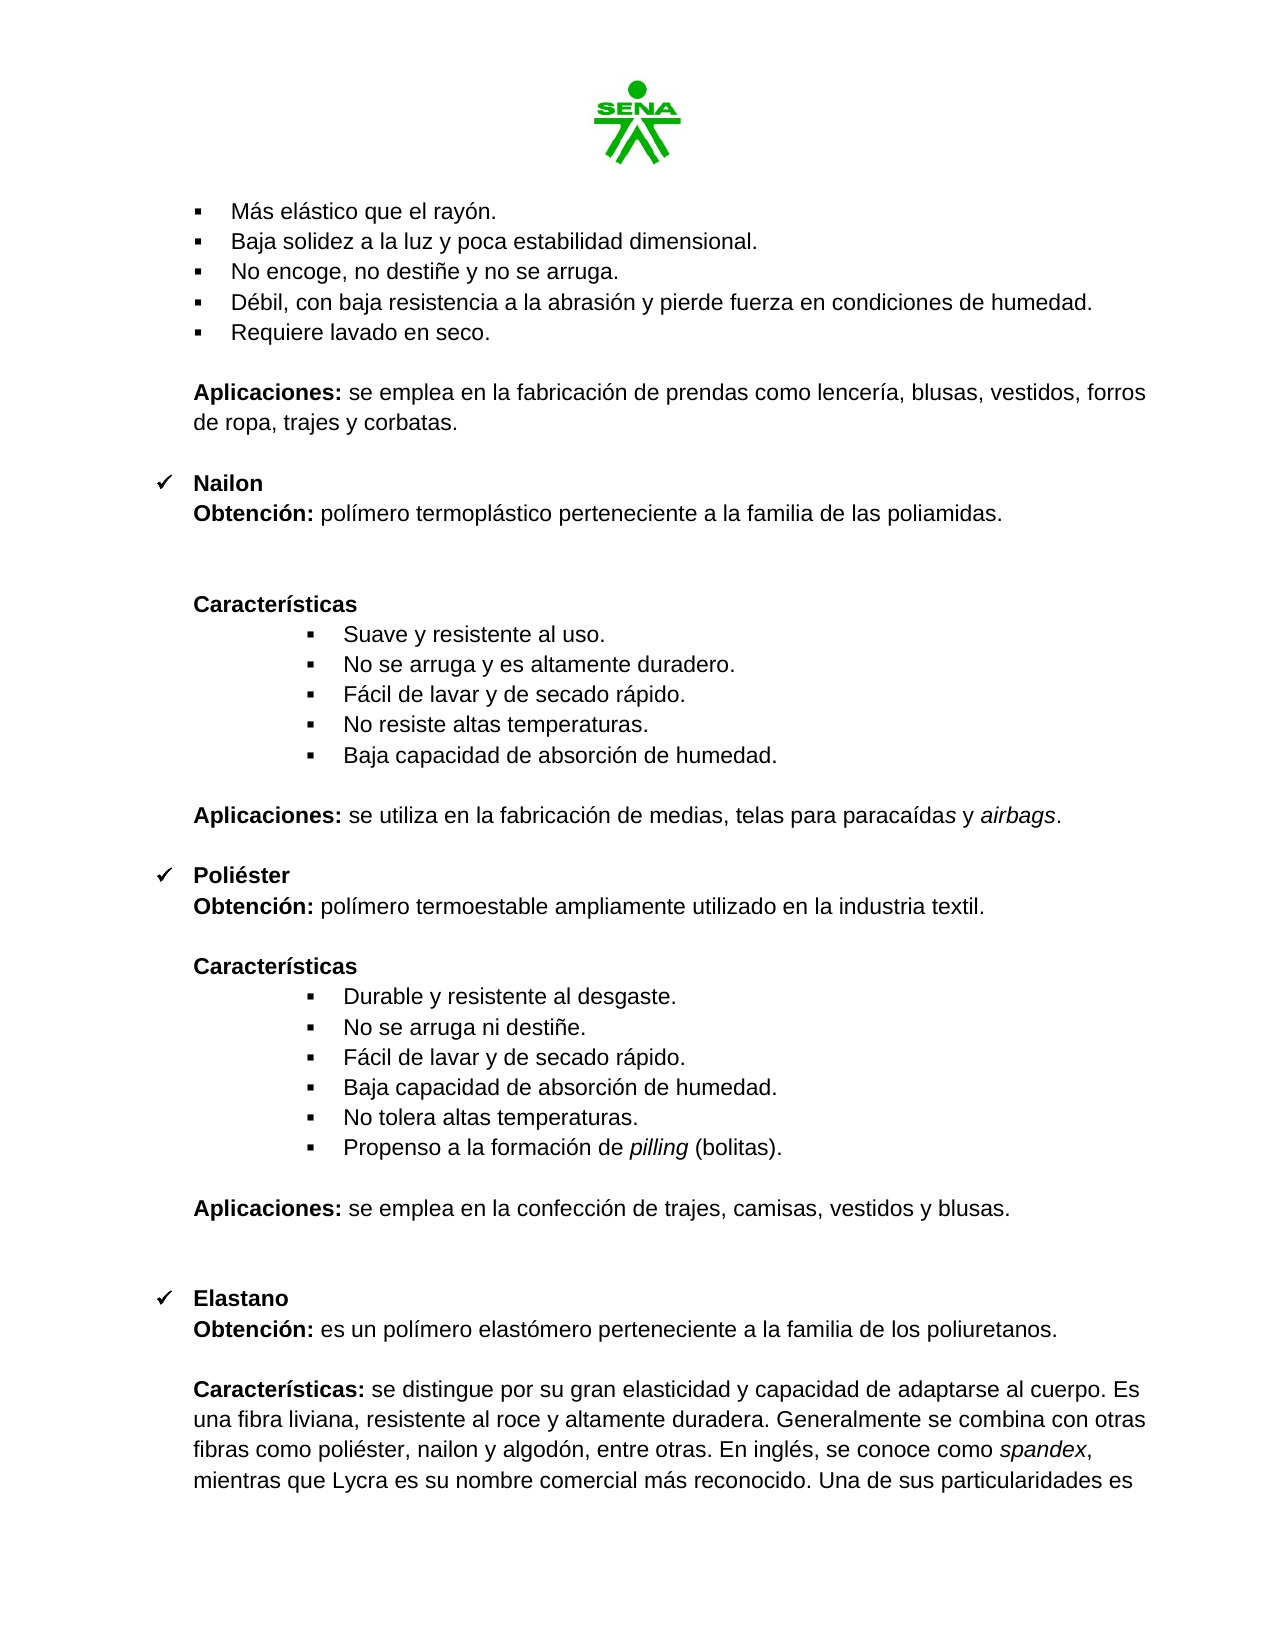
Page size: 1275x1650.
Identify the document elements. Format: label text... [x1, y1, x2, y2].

list Más elástico que el rayón. [193, 198, 1157, 224]
list No se arruga y es altamente duradero. [306, 651, 1157, 677]
list No encoge, no destiñe y no se arruga. [193, 258, 1157, 285]
list Durable y resistente al desgaste. [306, 983, 1157, 1010]
text Aplicaciones: se utiliza en la fabricación de medias, telas para paracaídas y airbags. [193, 802, 1157, 828]
list Baja capacidad de absorción de humedad. [306, 1074, 1157, 1100]
list No tolera altas temperaturas. [306, 1104, 1157, 1131]
list Baja capacidad de absorción de humedad. [306, 742, 1157, 768]
list Poliéster [156, 862, 1157, 889]
text Características [193, 591, 1157, 617]
list No resiste altas temperaturas. [306, 711, 1157, 738]
list Elastano [156, 1285, 1157, 1312]
text Obtención: polímero termoestable ampliamente utilizado en la industria textil. [193, 893, 1157, 919]
list Fácil de lavar y de secado rápido. [306, 1044, 1157, 1070]
list Baja solidez a la luz y poca estabilidad dimensional. [193, 228, 1157, 254]
text Aplicaciones: se emplea en la confección de trajes, camisas, vestidos y blusas. [193, 1195, 1157, 1221]
text Obtención: es un polímero elastómero perteneciente a la familia de los poliuretanos. [193, 1316, 1157, 1342]
list Suave y resistente al uso. [306, 621, 1157, 647]
picture [588, 75, 687, 172]
text Obtención: polímero termoplástico perteneciente a la familia de las poliamidas. [193, 500, 1157, 526]
text Características [193, 953, 1157, 979]
list Propenso a la formación de pilling (bolitas). [306, 1134, 1157, 1161]
list Requiere lavado en seco. [193, 319, 1157, 345]
list Débil, con baja resistencia a la abrasión y pierde fuerza en condiciones de humedad. [193, 288, 1157, 315]
list Fácil de lavar y de secado rápido. [306, 681, 1157, 708]
text Aplicaciones: se emplea en la fabricación de prendas como lencería, blusas, vestidos, forros de ropa, trajes y corbatas. [193, 379, 1157, 436]
list Nailon [156, 470, 1157, 496]
list No se arruga ni destiñe. [306, 1013, 1157, 1040]
